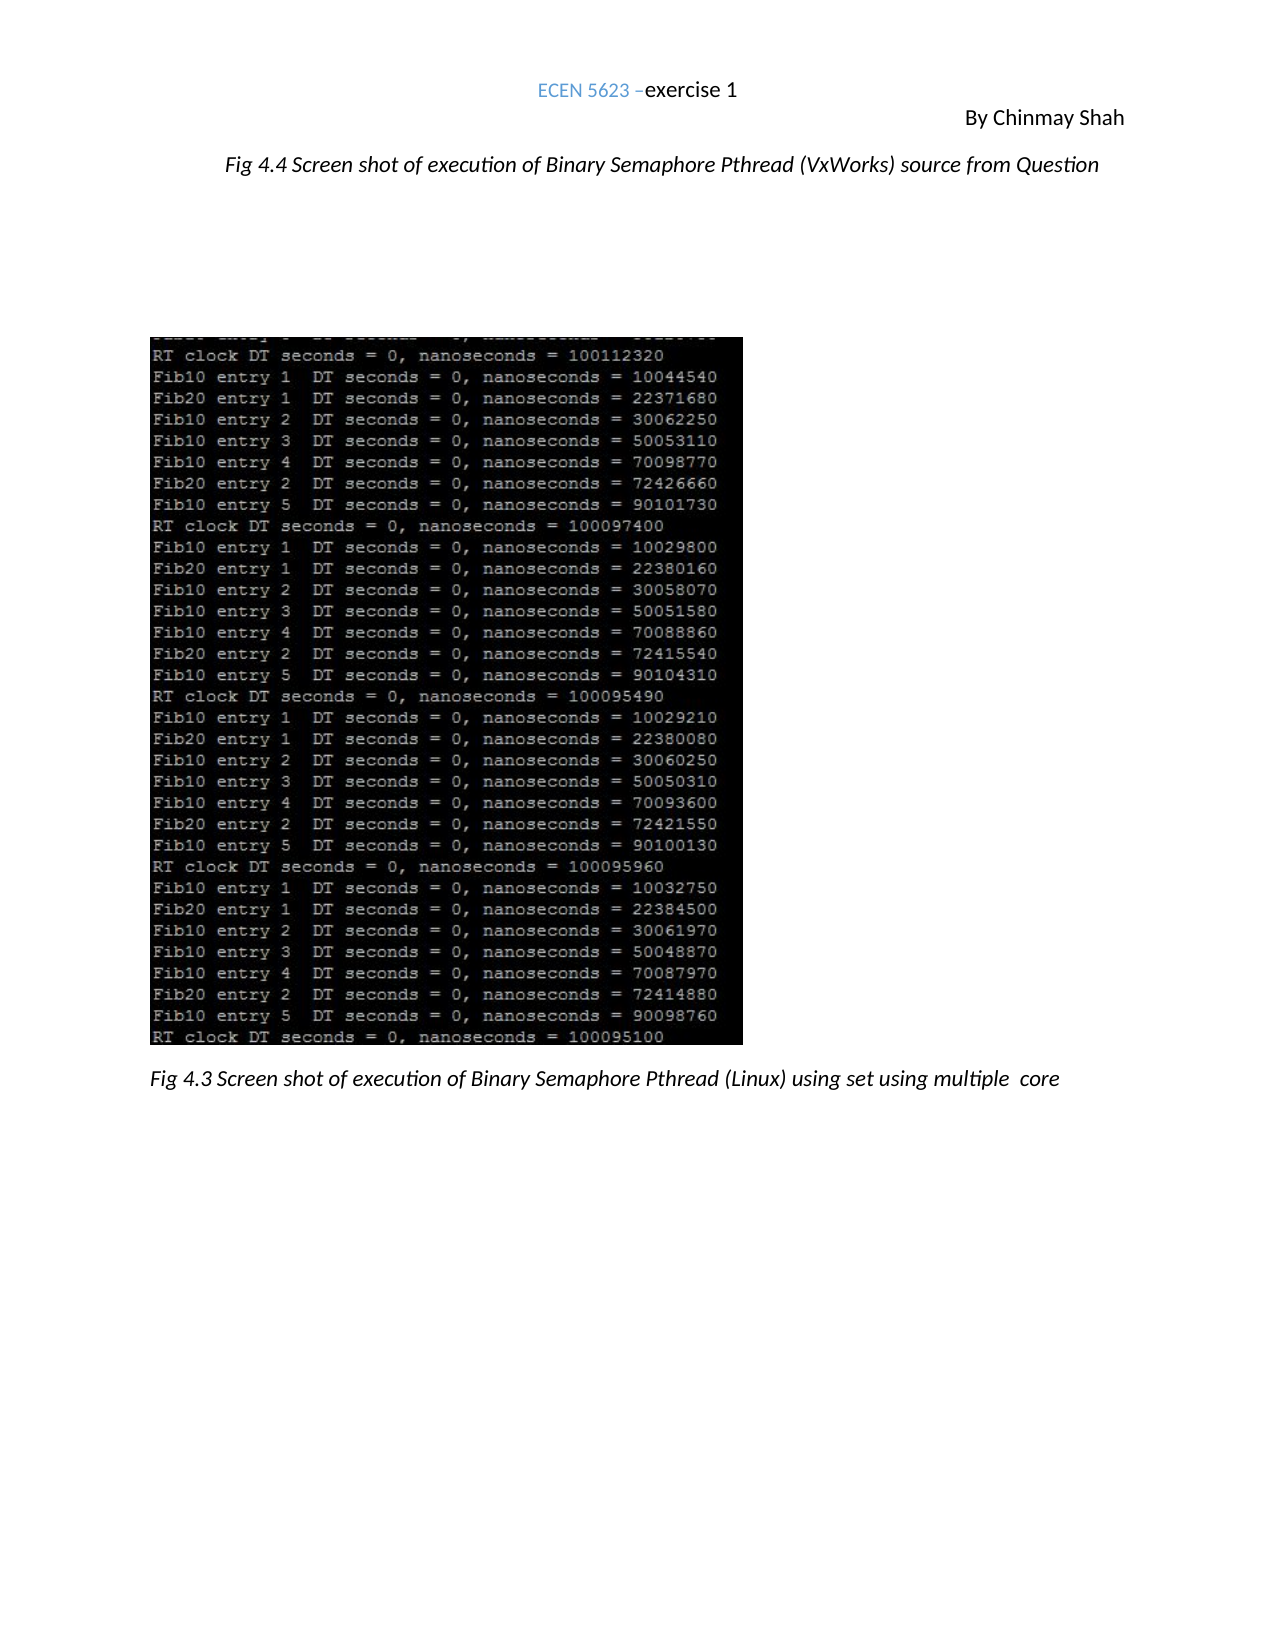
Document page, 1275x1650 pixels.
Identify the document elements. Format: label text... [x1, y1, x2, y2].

text Fig 4.4 Screen shot of execution of Binary Semaphore Pthread (VxWorks) source from Question [150, 150, 1125, 178]
text Fig 4.3 Screen shot of execution of Binary Semaphore Pthread (Linux) using set using multiple core [150, 1064, 1125, 1092]
picture [150, 337, 743, 1045]
